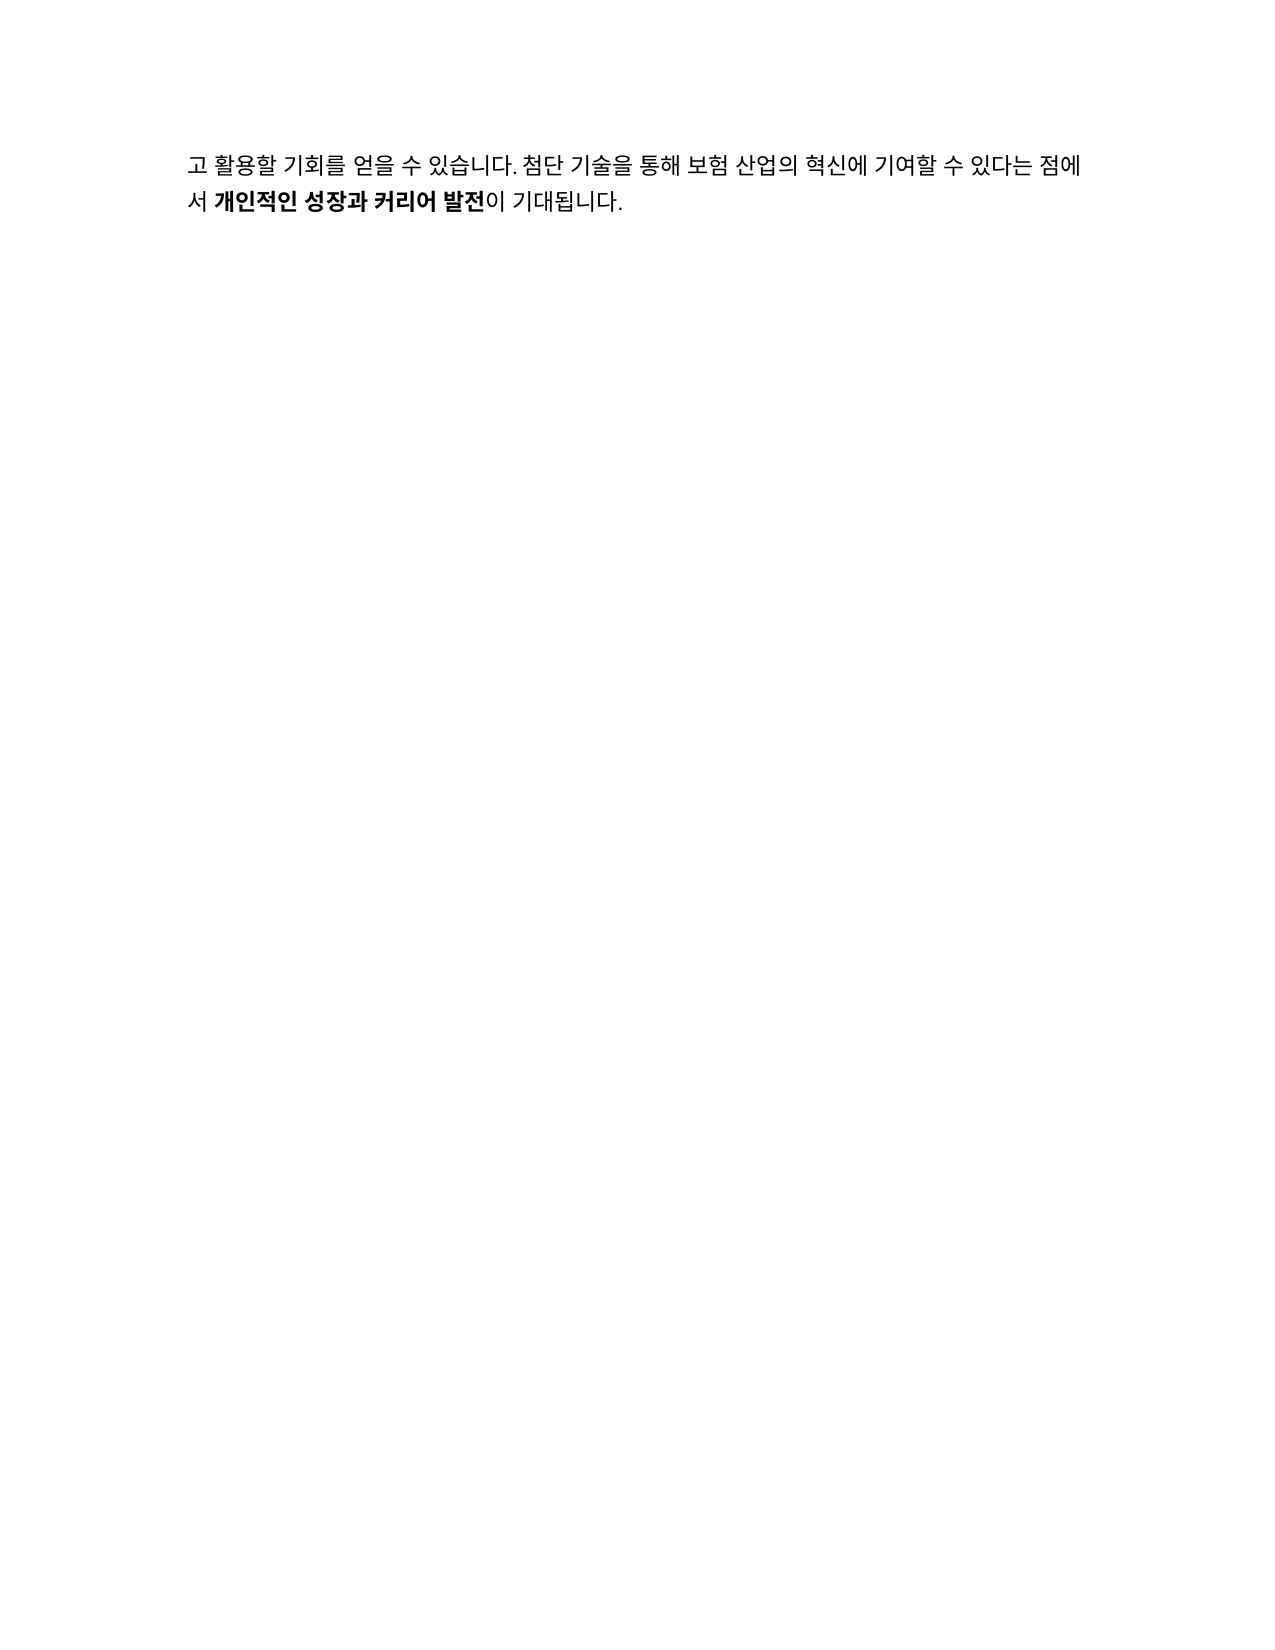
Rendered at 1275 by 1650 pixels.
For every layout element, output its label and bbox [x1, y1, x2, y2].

text [187, 150, 1087, 217]
